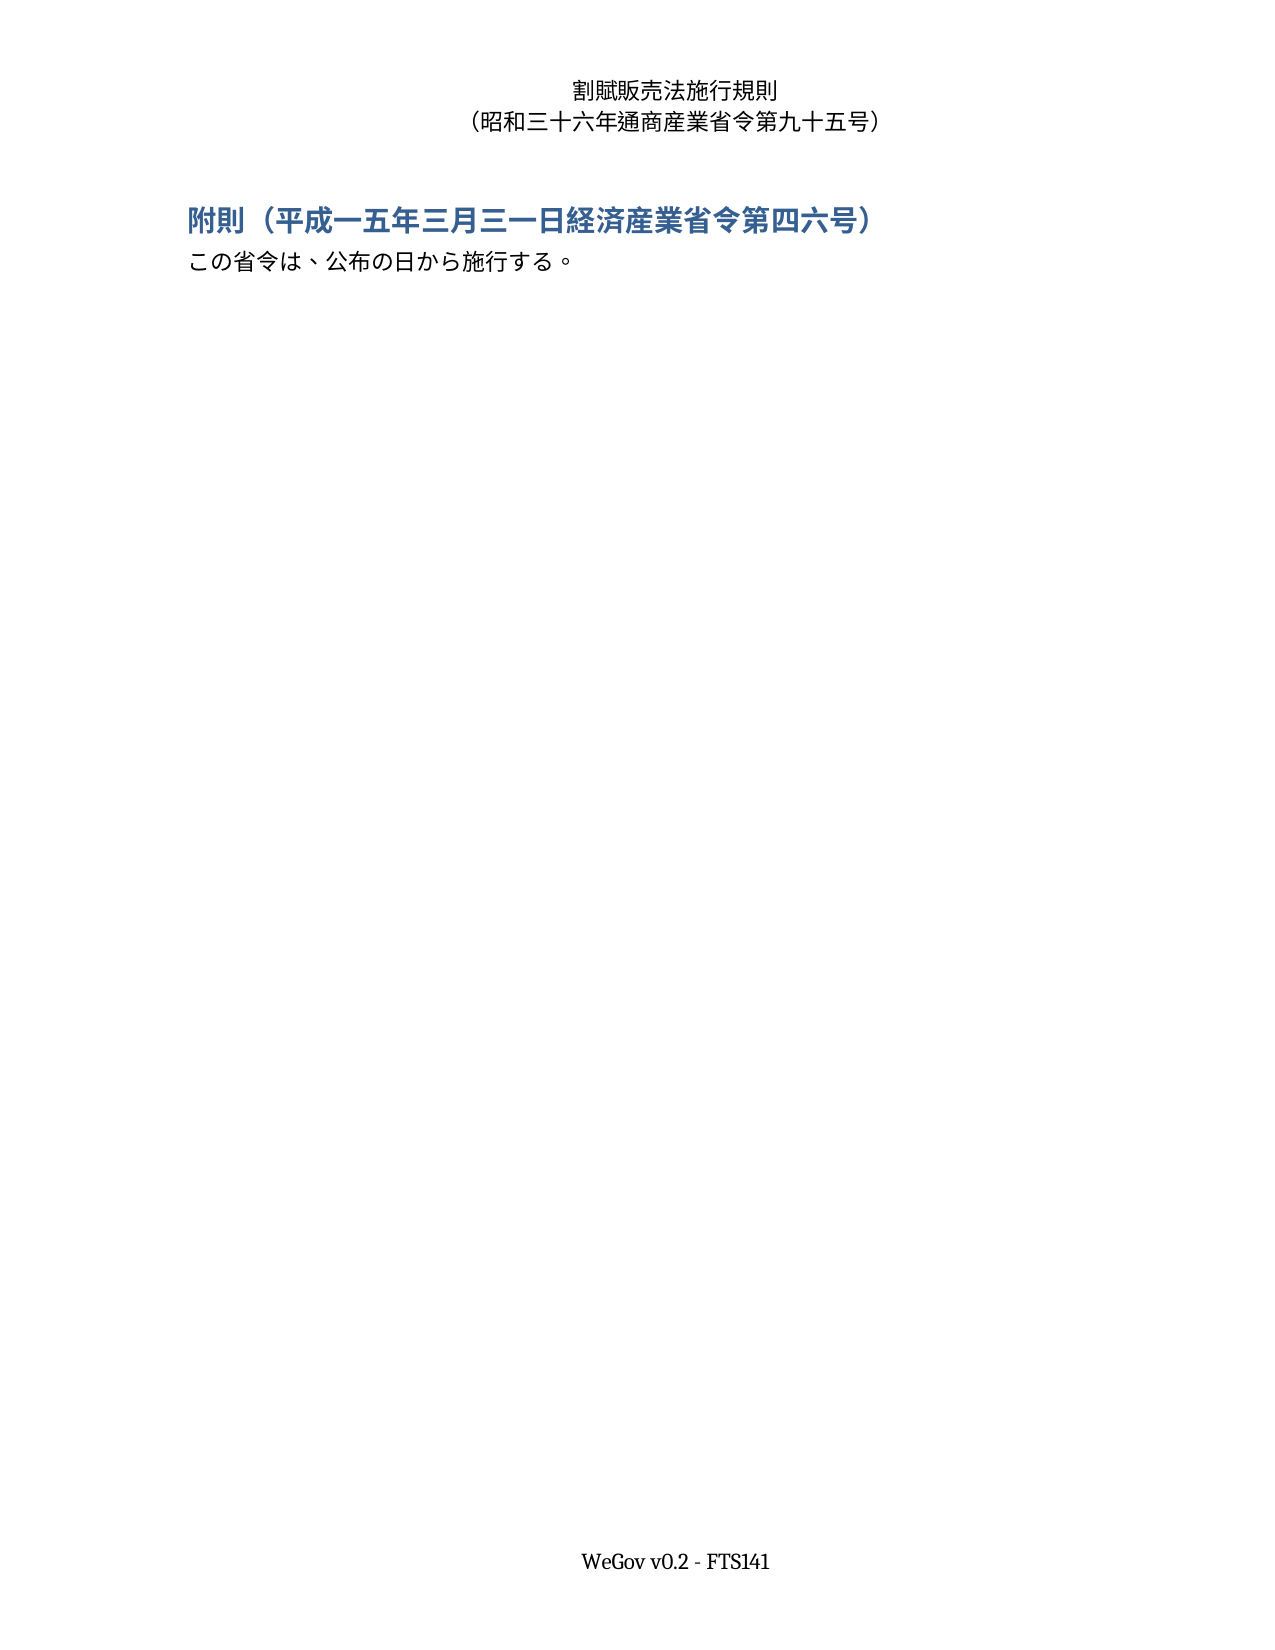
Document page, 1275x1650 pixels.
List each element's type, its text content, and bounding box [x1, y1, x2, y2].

subtitle 附則（平成一五年三月三一日経済産業省令第四六号） [187, 200, 1087, 240]
text この省令は、公布の日から施行する。 [187, 246, 1087, 277]
